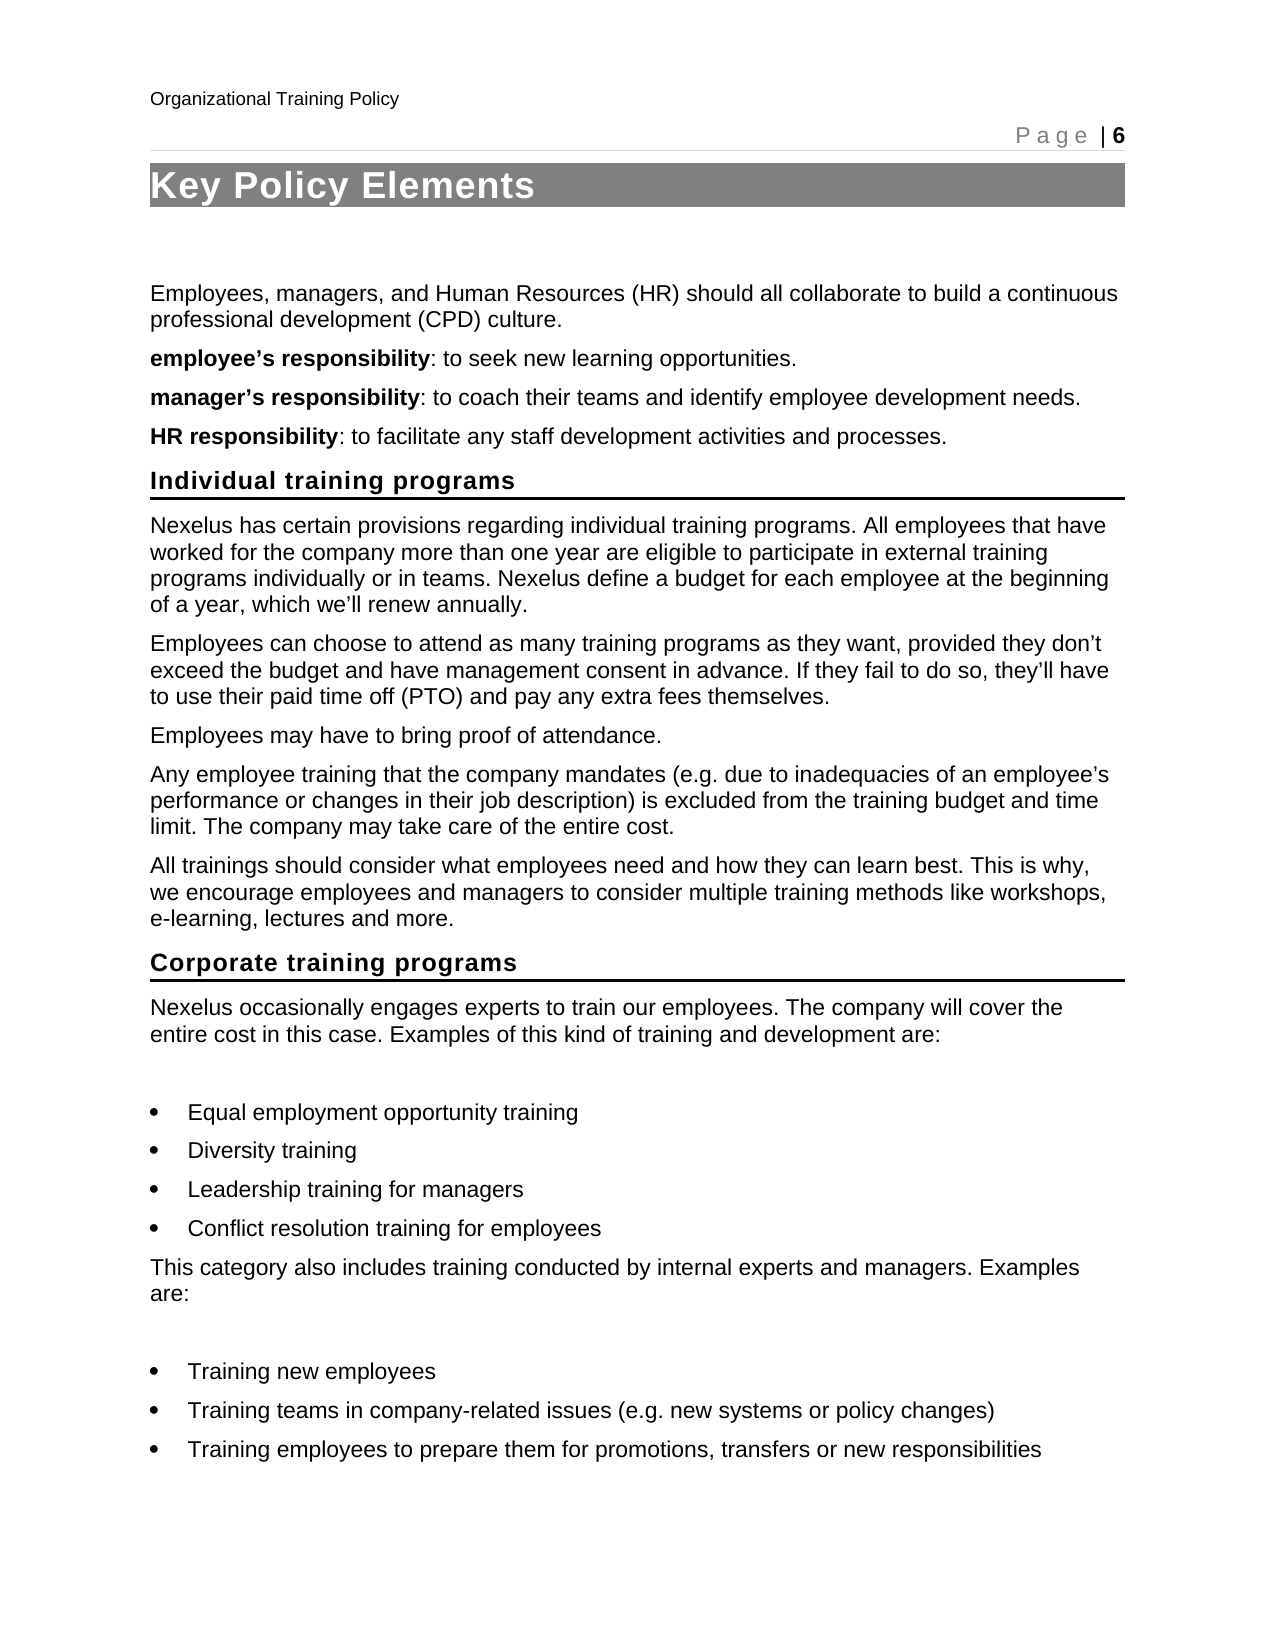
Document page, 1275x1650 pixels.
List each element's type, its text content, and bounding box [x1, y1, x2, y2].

subtitle Corporate training programs [150, 948, 1125, 979]
list Conflict resolution training for employees [150, 1215, 1125, 1241]
text manager’s responsibility: to coach their teams and identify employee development needs. [150, 384, 1125, 410]
text This category also includes training conducted by internal experts and managers. Examples are: [150, 1254, 1125, 1307]
subtitle Key Policy Elements [150, 163, 1125, 207]
list Leadership training for managers [150, 1176, 1125, 1202]
list Training teams in company-related issues (e.g. new systems or policy changes) [150, 1397, 1125, 1423]
text Nexelus occasionally engages experts to train our employees. The company will cover the entire cost in this case. Examples of this kind of training and development are: [150, 994, 1125, 1047]
text Any employee training that the company mandates (e.g. due to inadequacies of an employee’s performance or changes in their job description) is excluded from the training budget and time limit. The company may take care of the entire cost. [150, 761, 1125, 840]
text Employees may have to bring proof of attendance. [150, 722, 1125, 748]
subtitle Individual training programs [150, 466, 1125, 497]
text Employees, managers, and Human Resources (HR) should all collaborate to build a continuous professional development (CPD) culture. [150, 280, 1125, 333]
text All trainings should consider what employees need and how they can learn best. This is why, we encourage employees and managers to consider multiple training methods like workshops, e-learning, lectures and more. [150, 852, 1125, 931]
list Training new employees [150, 1358, 1125, 1384]
list Training employees to prepare them for promotions, transfers or new responsibilities [150, 1436, 1125, 1462]
text employee’s responsibility: to seek new learning opportunities. [150, 345, 1125, 371]
list Equal employment opportunity training [150, 1098, 1125, 1125]
text Employees can choose to attend as many training programs as they want, provided they don’t exceed the budget and have management consent in advance. If they fail to do so, they’ll have to use their paid time off (PTO) and pay any extra fees themselves. [150, 630, 1125, 709]
list Diversity training [150, 1137, 1125, 1164]
text Nexelus has certain provisions regarding individual training programs. All employees that have worked for the company more than one year are eligible to participate in external training programs individually or in teams. Nexelus define a budget for each employee at the beginning of a year, which we’ll renew annually. [150, 512, 1125, 618]
text HR responsibility: to facilitate any staff development activities and processes. [150, 423, 1125, 449]
